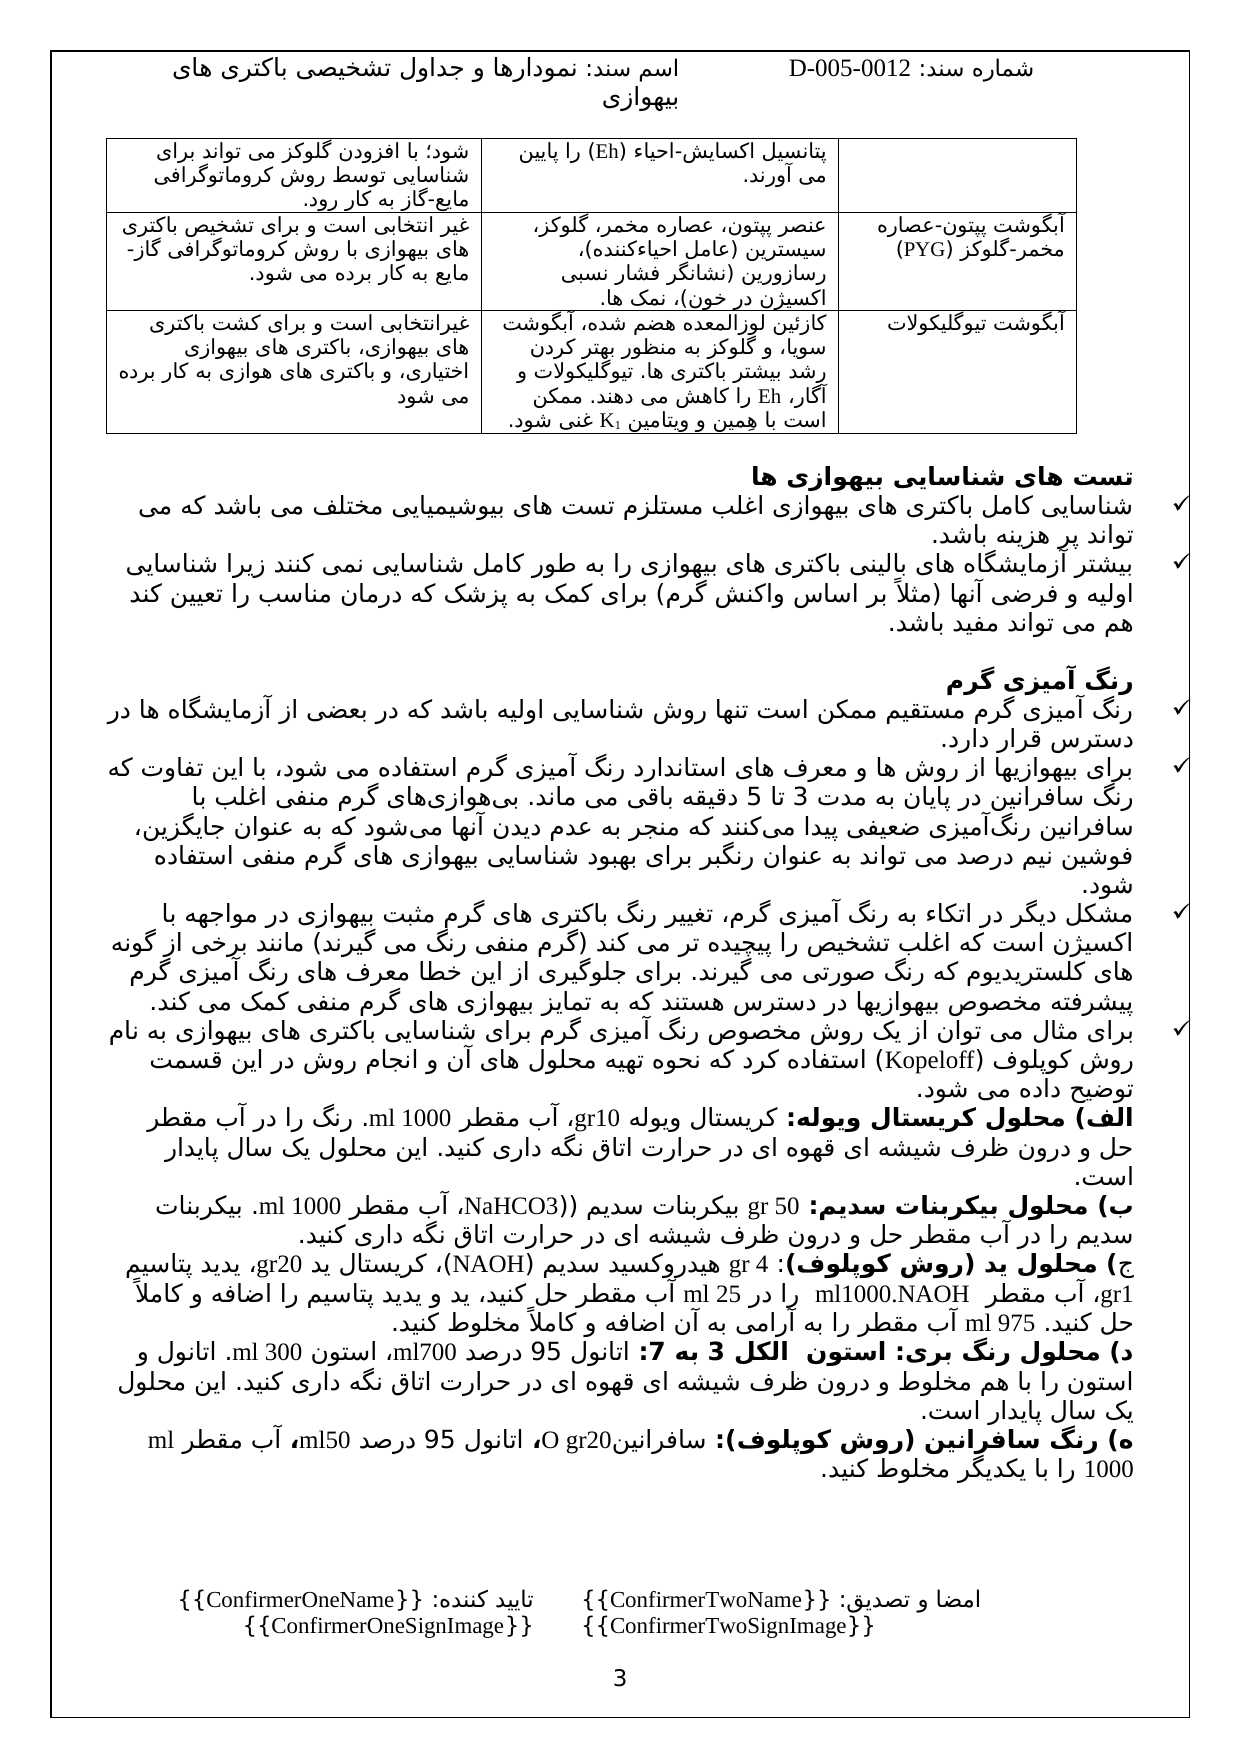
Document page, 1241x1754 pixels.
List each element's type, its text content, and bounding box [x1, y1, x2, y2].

list مشکل ديگر در اتکاء به رنگ آميزی گرم، تغيير رنگ باکتری های گرم مثبت بیهوازی در مواجهه با اکسيژن است که اغلب تشخيص را پيچيده تر می کند (گرم منفی رنگ می گيرند) مانند برخی از گونه های کلستریدیوم که رنگ صورتی می گیرند. برای جلوگیری از این خطا معرف های رنگ آمیزی گرم پیشرفته مخصوص بیهوازیها در دسترس هستند که به تمایز بیهوازی های گرم منفی کمک می کند. [106, 899, 1171, 1016]
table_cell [839, 139, 1076, 212]
text ه) رنگ سافرانين (روش کوپلوف): سافرانينO gr20، اتانول 95 درصد ml50، آب مقطر ml 1000 را با یکدیگر مخلوط کنید. [106, 1425, 1134, 1483]
list بیشتر آزمایشگاه های بالینی باکتری های بیهوازی را به طور کامل شناسایی نمی کنند زیرا شناسایی اولیه و فرضی آنها (مثلاً بر اساس واکنش گرم) برای کمک به پزشک که درمان مناسب را تعیین کند هم می تواند مفید باشد. [106, 550, 1171, 637]
text تست های شناسایی بیهوازی ها [106, 462, 1134, 491]
list برای بیهوازیها از روش ها و معرف های استاندارد رنگ آمیزی گرم استفاده می شود، با این تفاوت که رنگ سافرانین در پایان به مدت 3 تا 5 دقیقه باقی می ماند. بی‌هوازی‌های گرم منفی اغلب با سافرانین رنگ‌آمیزی ضعیفی پیدا می‌کنند که منجر به عدم دیدن آنها می‌شود که به عنوان جایگزین، فوشین نیم درصد می تواند به عنوان رنگبر برای بهبود شناسایی بیهوازی های گرم منفی استفاده شود. [106, 753, 1171, 899]
table_cell عنصر پپتون، عصاره مخمر، گلوکز، سیسترین (عامل احیاءکننده)، رسازورین (نشانگر فشار نسبی اکسیژن در خون)، نمک ها. [482, 213, 838, 310]
text ج) محلول يد (روش کوپلوف): gr 4 هيدروکسيد سديم (NAOH)، کريستال يد gr20، يديد پتاسيم gr1، آب مقطر ml1000.NAOH را در ml 25 آب مقطر حل کنيد، يد و يديد پتاسيم را اضافه و کاملاً حل کنيد. ml 975 آب مقطر را به آرامی به آن اضافه و کاملاً مخلوط کنيد. [106, 1249, 1134, 1337]
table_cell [107, 139, 481, 212]
text د) محلول رنگ بری: استون الکل 3 به 7: اتانول 95 درصد ml700، استون ml 300. اتانول و استون را با هم مخلوط و درون ظرف شيشه ای قهوه ای در حرارت اتاق نگه داری کنيد. اين محلول يک سال پايدار است. [106, 1337, 1134, 1425]
list رنگ آمیزی گرم مستقیم ممکن است تنها روش شناسایی اولیه باشد که در بعضی از آزمایشگاه ها در دسترس قرار دارد. [106, 695, 1171, 753]
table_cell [482, 139, 838, 212]
text الف) محلول کريستال ويوله: کريستال ويوله gr10، آب مقطر ml 1000. رنگ را در آب مقطر حل و درون ظرف شيشه ای قهوه ای در حرارت اتاق نگه داری کنيد. اين محلول يک سال پايدار است. [106, 1103, 1134, 1191]
text رنگ آمیزی گرم [106, 666, 1134, 695]
text ب) محلول بيکربنات سديم: gr 50 بيکربنات سديم ((NaHCO3، آب مقطر ml 1000. بيکربنات سديم را در آب مقطر حل و درون ظرف شيشه ای در حرارت اتاق نگه داری کنيد. [106, 1191, 1134, 1249]
list برای مثال می توان از یک روش مخصوص رنگ آميزی گرم برای شناسايی باکتری های بیهوازی به نام روش کوپلوف (Kopeloff) استفاده کرد که نحوه تهیه محلول های آن و انجام روش در اين قسمت توضيح داده می شود. [106, 1016, 1171, 1103]
table_cell کازئین لوزالمعده هضم شده، آبگوشت سویا، و گلوکز به منظور بهتر کردن رشد بیشتر باکتری ها. تیوگلیکولات و آگار، Eh را کاهش می دهند. ممکن است با هِمین و ویتامین K1 غنی شود. [482, 311, 838, 432]
list شناسایی کامل باکتری های بیهوازی اغلب مستلزم تست های بیوشیمیایی مختلف می باشد که می تواند پر هزینه باشد. [106, 491, 1171, 550]
table_cell آبگوشت تیوگلیکولات [839, 311, 1076, 432]
table_cell غیر انتخابی است و برای تشخیص باکتری های بیهوازی با روش کروماتوگرافی گاز-مایع به کار برده می شود. [107, 213, 481, 310]
table_cell آبگوشت پپتون-عصاره مخمر-گلوکز (PYG) [839, 213, 1076, 310]
table_cell غیرانتخابی است و برای کشت باکتری های بیهوازی، باکتری های بیهوازی اختیاری، و باکتری های هوازی به کار برده می شود [107, 311, 481, 432]
